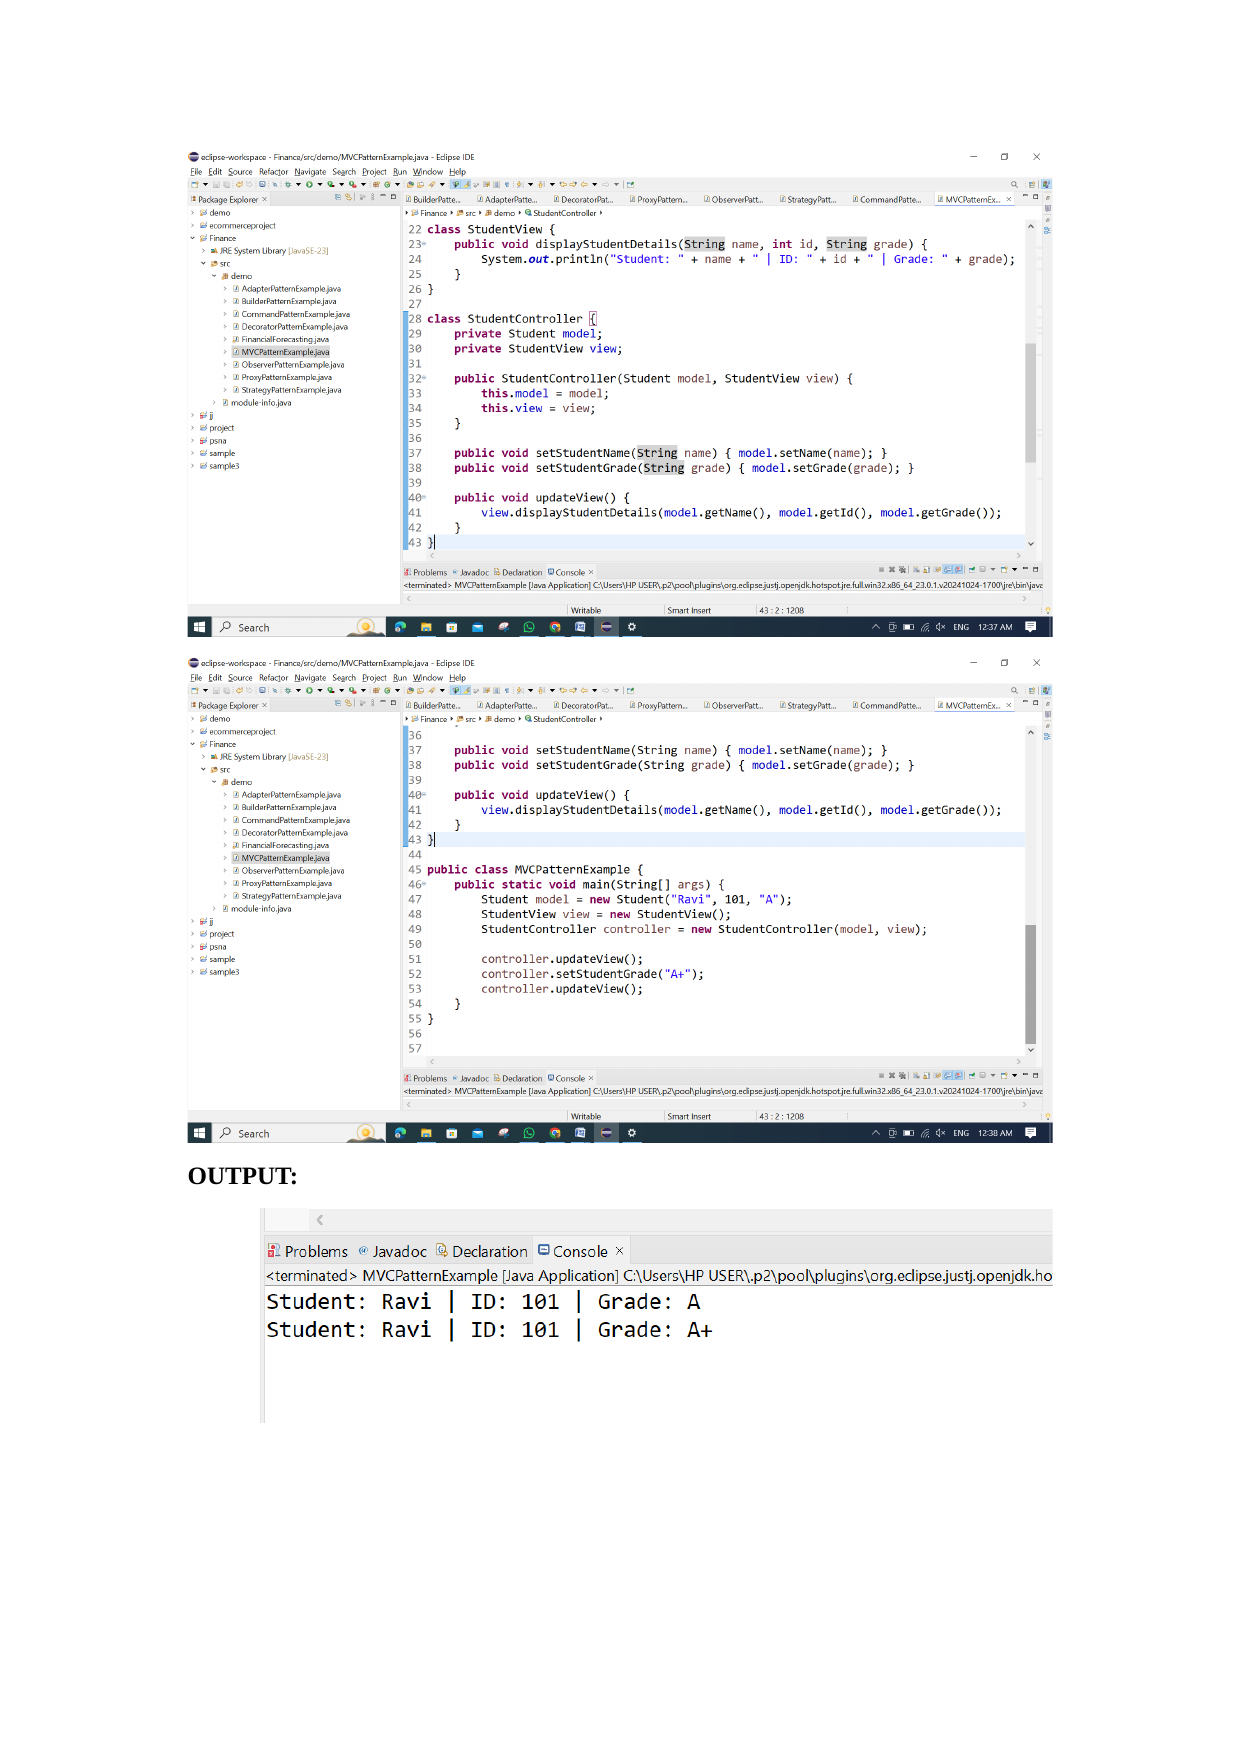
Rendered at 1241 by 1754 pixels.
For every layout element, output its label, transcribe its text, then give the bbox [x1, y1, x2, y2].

picture [187, 655, 1053, 1143]
picture [187, 1208, 1053, 1423]
text OUTPUT: [187, 1161, 1053, 1190]
picture [187, 150, 1053, 637]
